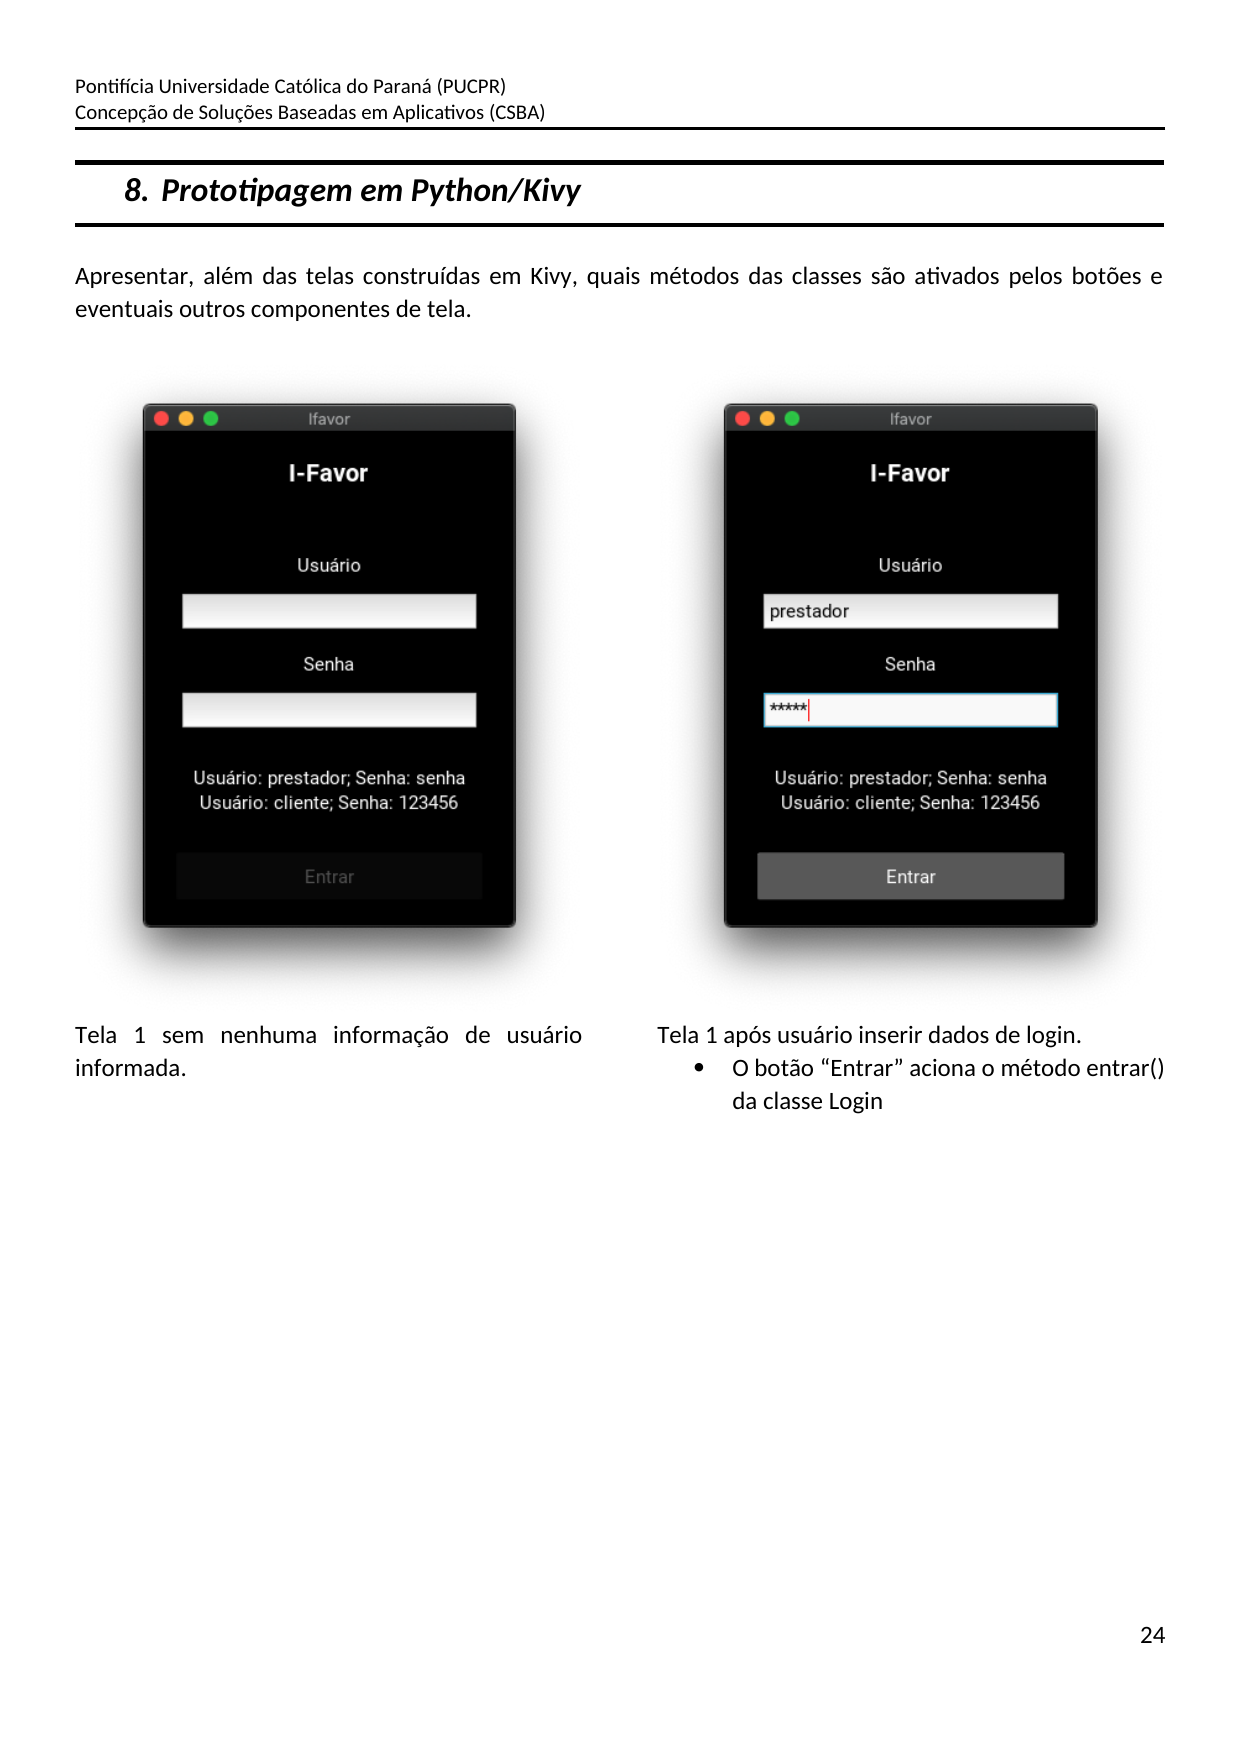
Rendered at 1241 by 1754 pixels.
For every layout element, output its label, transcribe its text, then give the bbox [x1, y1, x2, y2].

text Apresentar, além das telas construídas em Kivy, quais métodos das classes são ativados pelos botões e eventuais outros componentes de tela. [75, 260, 1165, 323]
table_header Prototipagem em Python/Kivy [75, 165, 1164, 222]
picture [657, 358, 1165, 1018]
text Tela 1 sem nenhuma informação de usuário informada. [75, 1020, 583, 1083]
list O botão “Entrar” aciona o método entrar() da classe Login [694, 1053, 1165, 1116]
picture [75, 358, 584, 1018]
text Tela 1 após usuário inserir dados de login. [657, 1020, 1165, 1050]
